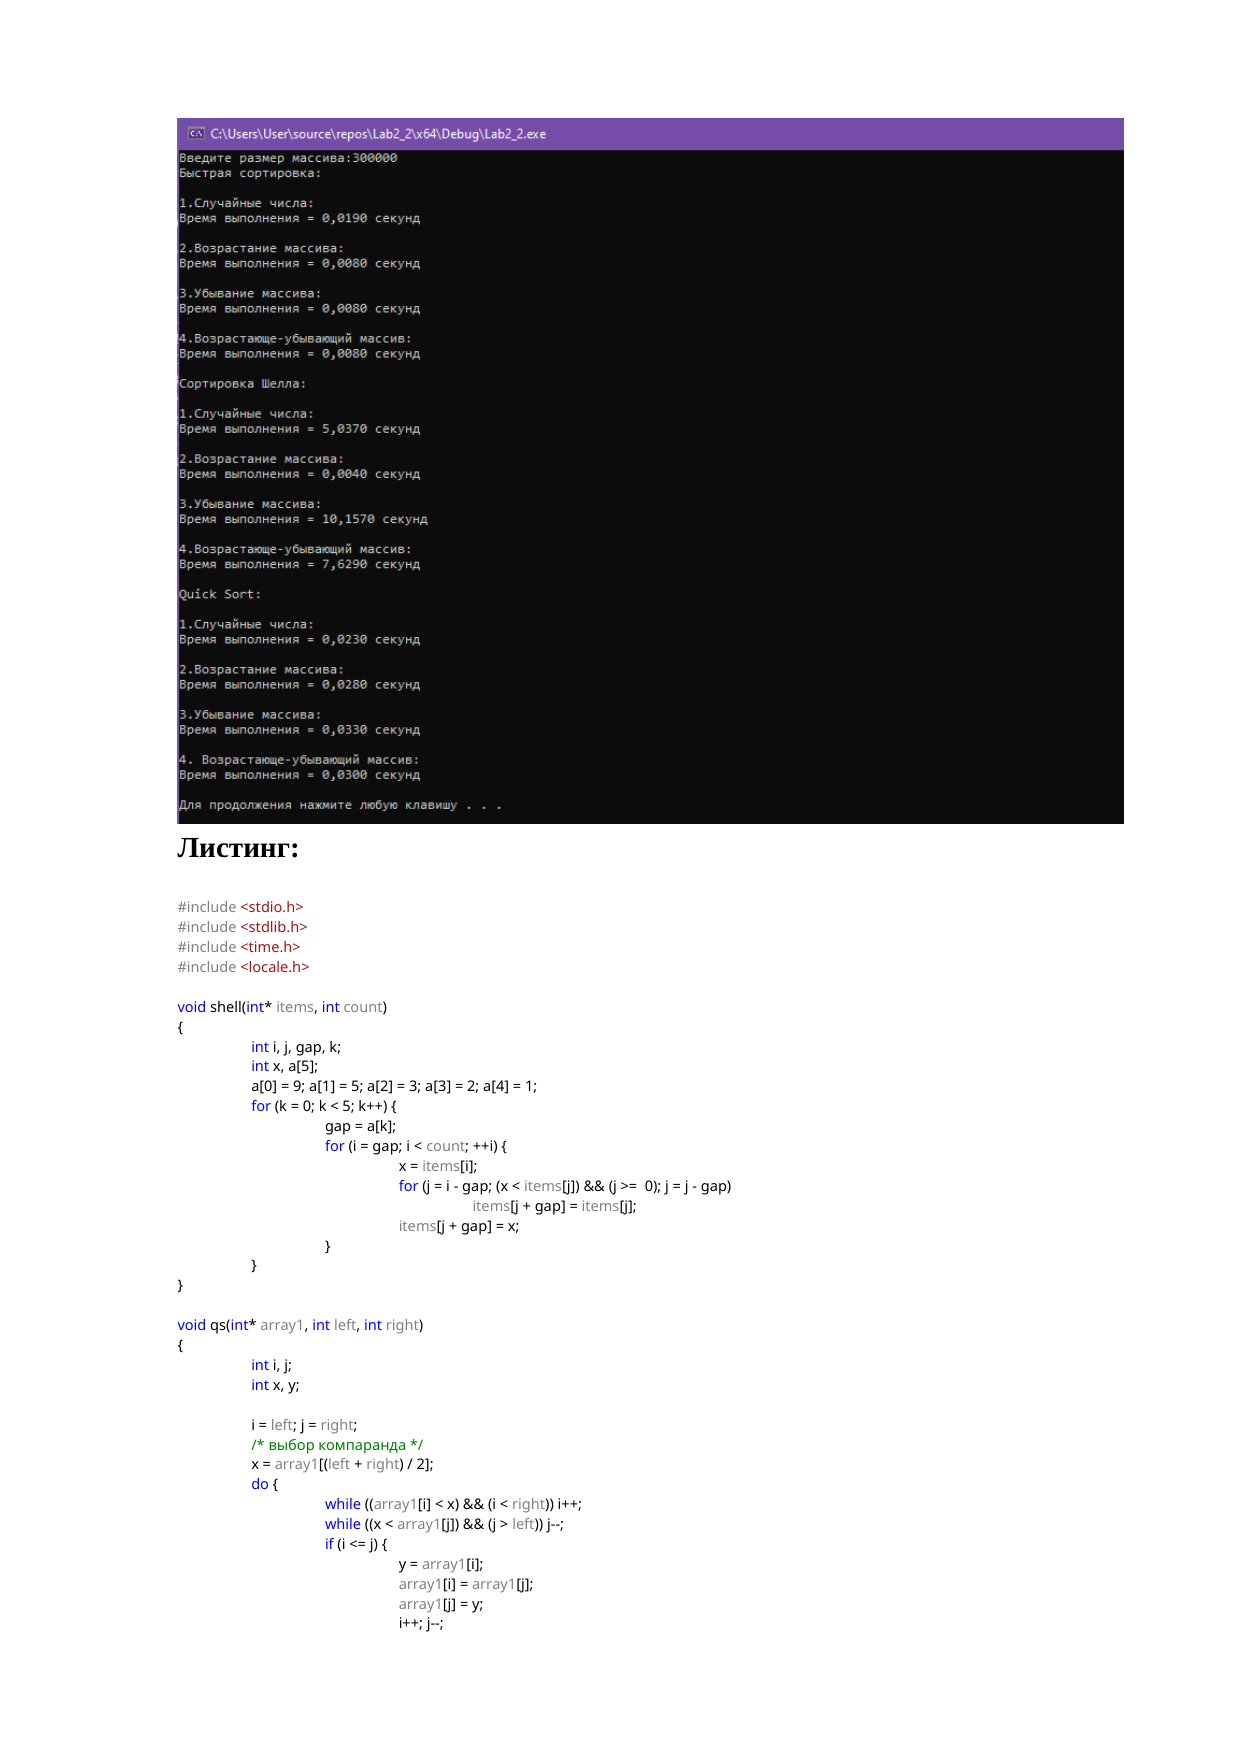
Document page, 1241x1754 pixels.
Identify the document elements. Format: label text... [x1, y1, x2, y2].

text while ((x < array1[j]) && (j > left)) j--; [177, 1514, 1152, 1534]
text } [177, 1255, 1152, 1275]
text for (k = 0; k < 5; k++) { [177, 1096, 1152, 1116]
text int i, j; [177, 1355, 1152, 1374]
text } [177, 1235, 1152, 1255]
text for (j = i - gap; (x < items[j]) && (j >= 0); j = j - gap) [177, 1176, 1152, 1196]
text items[j + gap] = items[j]; [177, 1196, 1152, 1215]
text int x, y; [177, 1374, 1152, 1394]
text x = items[i]; [177, 1156, 1152, 1176]
text if (i <= j) { [177, 1534, 1152, 1554]
text array1[j] = y; [177, 1593, 1152, 1613]
text do { [177, 1474, 1152, 1494]
text { [177, 1335, 1152, 1355]
text gap = a[k]; [177, 1116, 1152, 1136]
text Листинг: #include <stdio.h> [177, 830, 1152, 917]
text } [177, 1275, 1152, 1295]
text items[j + gap] = x; [177, 1215, 1152, 1235]
text i++; j--; [177, 1613, 1152, 1633]
text #include <stdlib.h> [177, 917, 1152, 937]
text void qs(int* array1, int left, int right) [177, 1315, 1152, 1335]
text y = array1[i]; [177, 1554, 1152, 1573]
text while ((array1[i] < x) && (i < right)) i++; [177, 1494, 1152, 1514]
text int i, j, gap, k; [177, 1036, 1152, 1056]
text i = left; j = right; [177, 1414, 1152, 1434]
text #include <locale.h> [177, 957, 1152, 977]
text a[0] = 9; a[1] = 5; a[2] = 3; a[3] = 2; a[4] = 1; [177, 1076, 1152, 1096]
text x = array1[(left + right) / 2]; [177, 1454, 1152, 1474]
text void shell(int* items, int count) [177, 997, 1152, 1016]
text #include <time.h> [177, 937, 1152, 957]
picture [177, 118, 1124, 824]
text int x, a[5]; [177, 1056, 1152, 1076]
text /* выбор компаранда */ [177, 1434, 1152, 1454]
text for (i = gap; i < count; ++i) { [177, 1136, 1152, 1156]
text { [177, 1016, 1152, 1036]
text array1[i] = array1[j]; [177, 1573, 1152, 1593]
